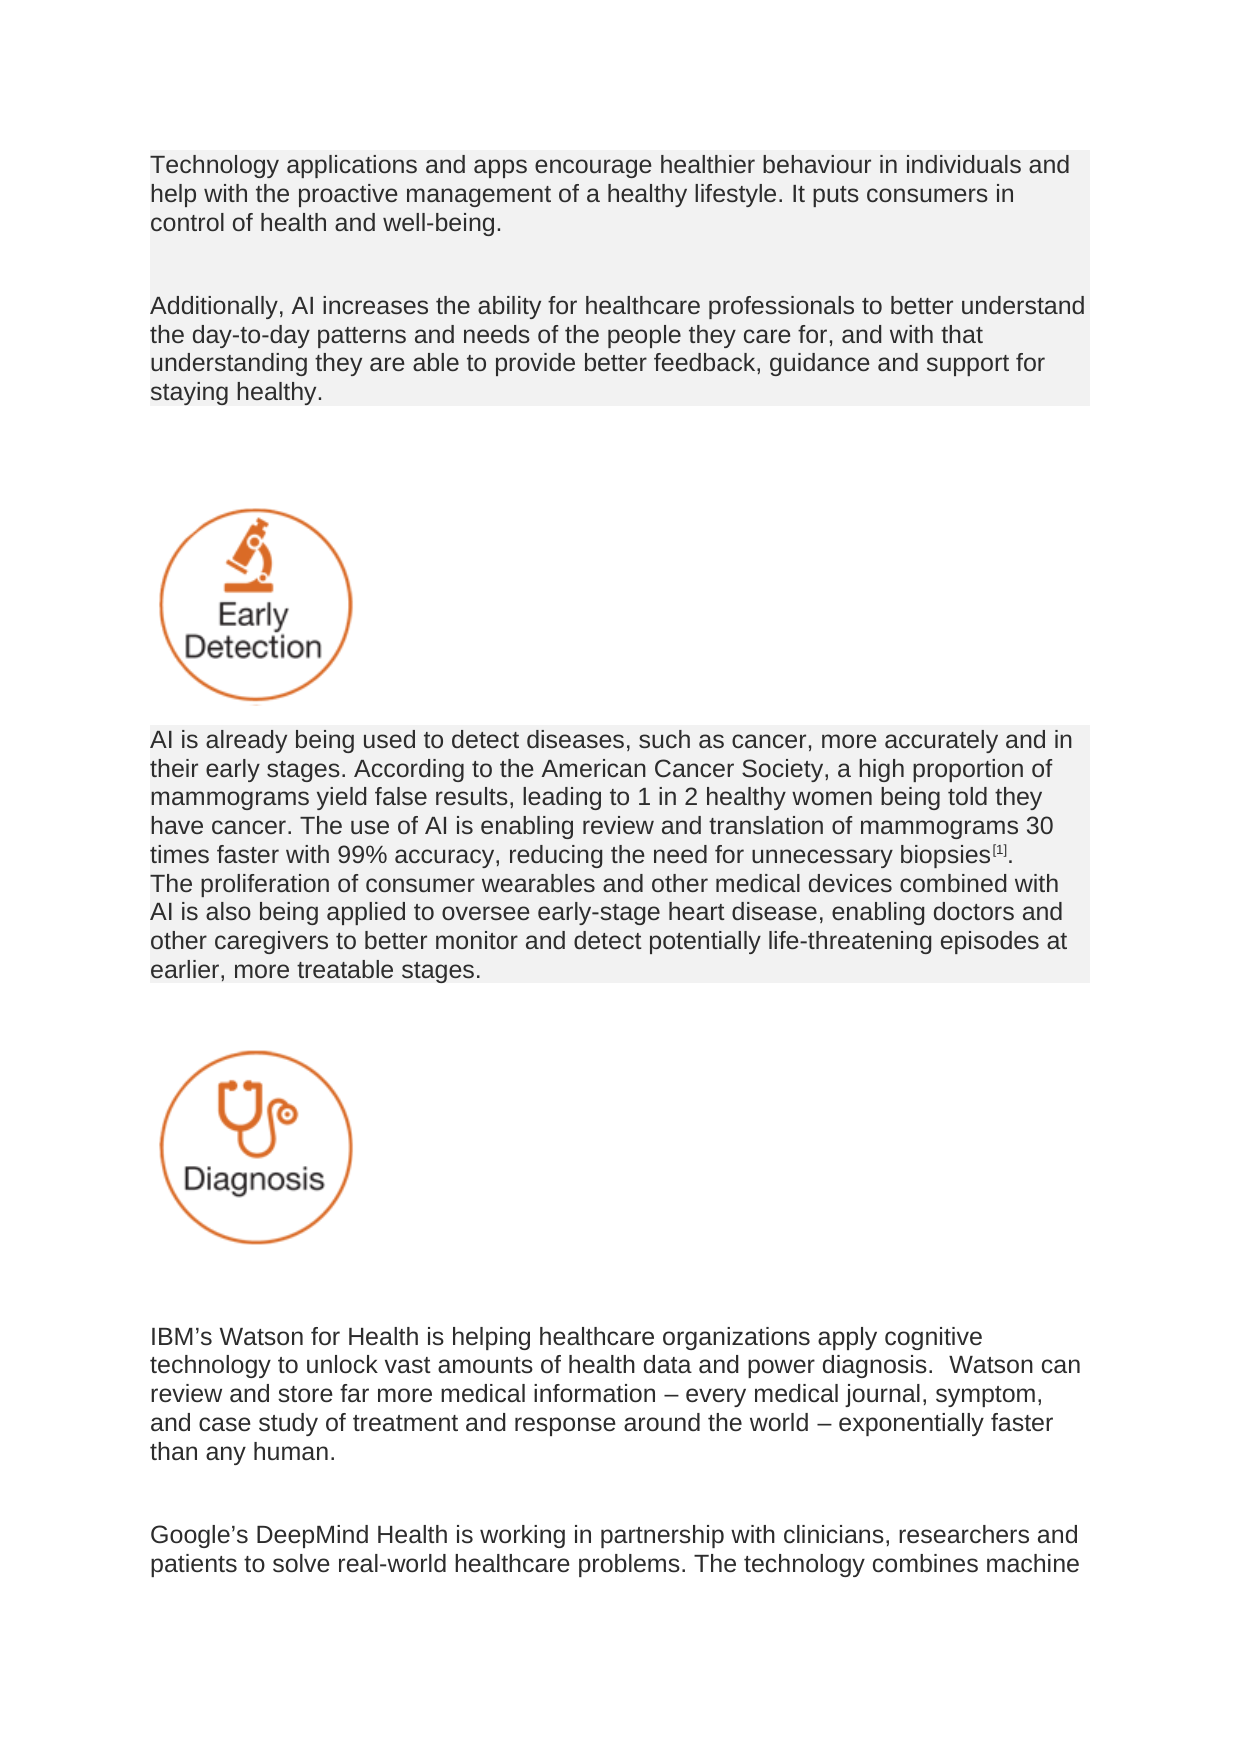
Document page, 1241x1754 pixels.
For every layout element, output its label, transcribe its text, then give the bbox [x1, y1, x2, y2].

picture [150, 1038, 932, 1256]
text IBM’s Watson for Health is helping healthcare organizations apply cognitive technology to unlock vast amounts of health data and power diagnosis. Watson can review and store far more medical information – every medical journal, symptom, and case study of treatment and response around the world – exponentially faster than any human. [150, 1321, 1090, 1465]
text The proliferation of consumer wearables and other medical devices combined with AI is also being applied to oversee early-stage heart disease, enabling doctors and other caregivers to better monitor and detect potentially life-threatening episodes at earlier, more treatable stages. [150, 868, 1090, 983]
picture [150, 499, 932, 706]
text Additionally, AI increases the ability for healthcare professionals to better understand the day-to-day patterns and needs of the people they care for, and with that understanding they are able to provide better feedback, guidance and support for staying healthy. [150, 291, 1090, 406]
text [150, 1520, 1090, 1577]
text AI is already being used to detect diseases, such as cancer, more accurately and in their early stages. According to the American Cancer Society, a high proportion of mammograms yield false results, leading to 1 in 2 healthy women being told they have cancer. The use of AI is enabling review and translation of mammograms 30 times faster with 99% accuracy, reducing the need for unnecessary biopsies[1]. [150, 725, 1090, 868]
text Technology applications and apps encourage healthier behaviour in individuals and help with the proactive management of a healthy lifestyle. It puts consumers in control of health and well-being. [150, 150, 1090, 236]
